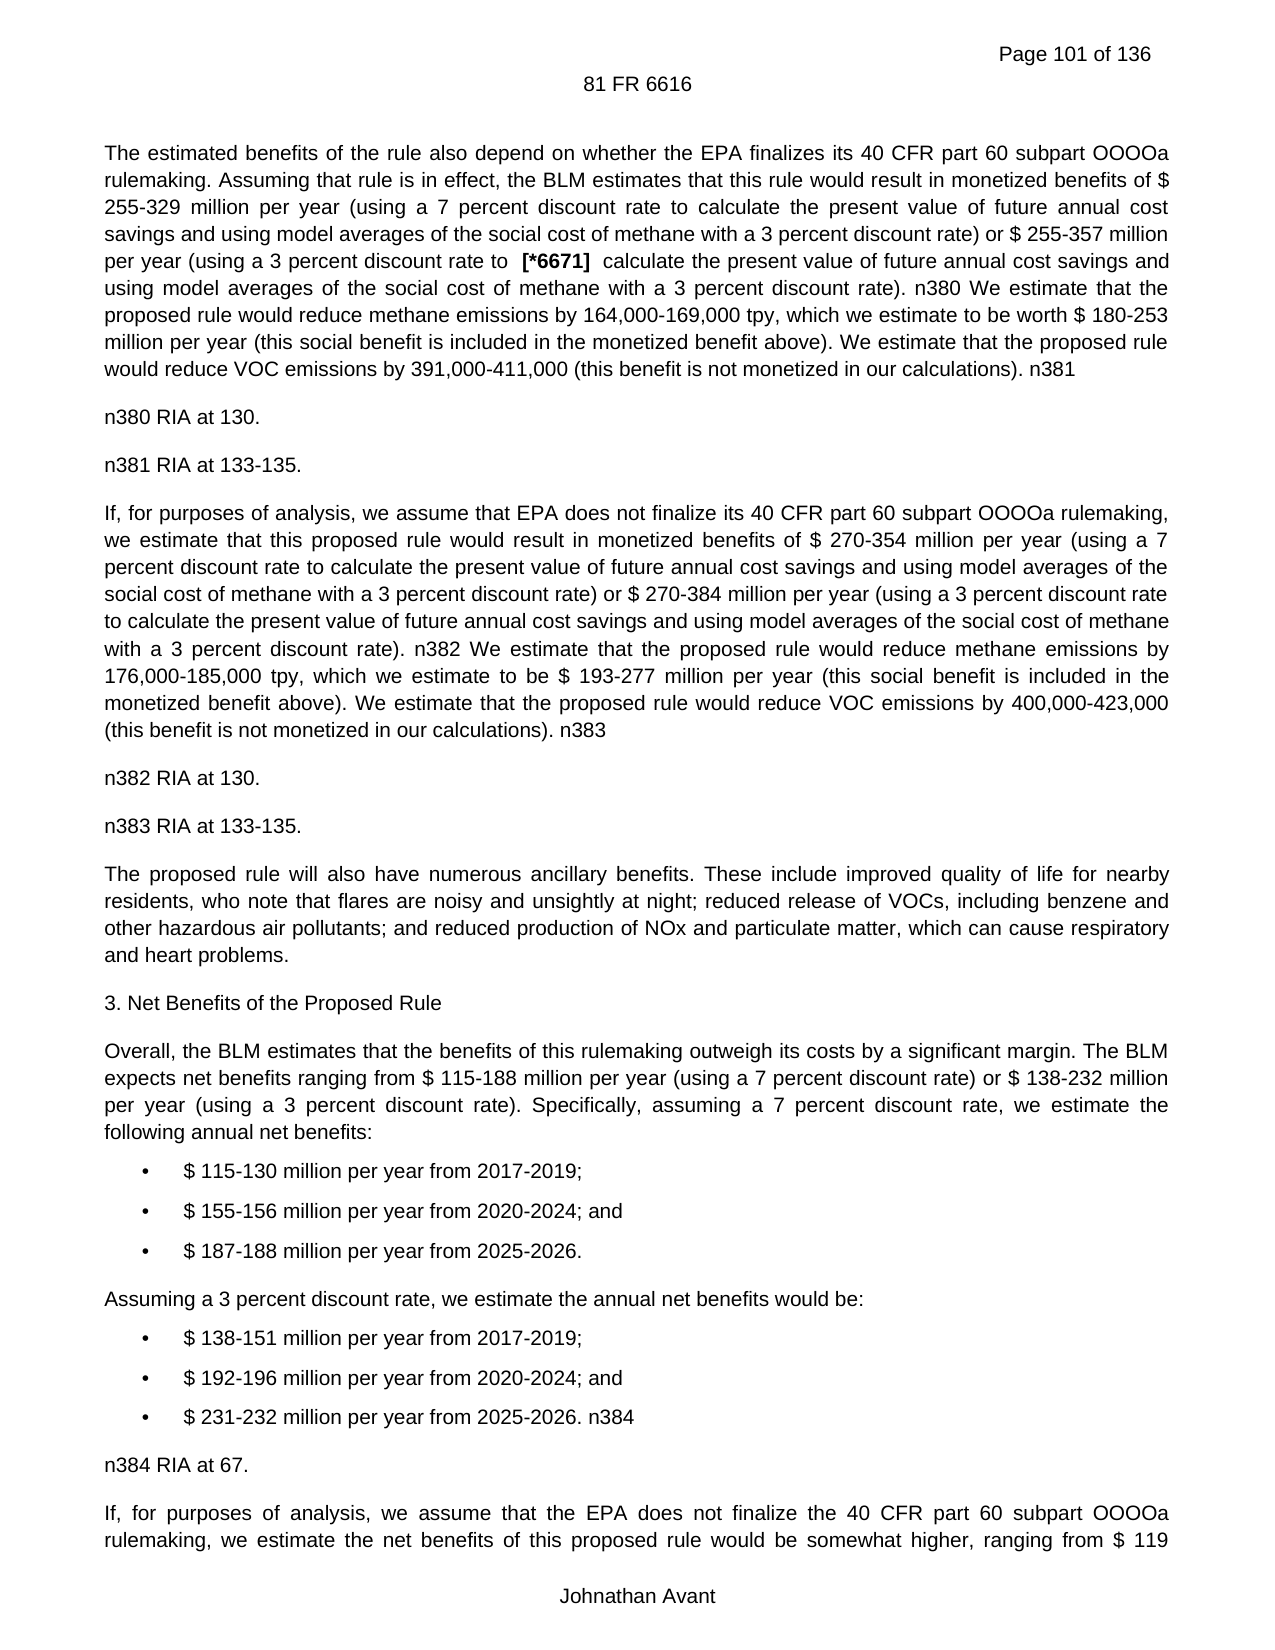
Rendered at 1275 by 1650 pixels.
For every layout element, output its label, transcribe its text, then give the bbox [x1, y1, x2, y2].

text n383 RIA at 133-135. [104, 810, 1171, 837]
text Assuming a 3 percent discount rate, we estimate the annual net benefits would be: [104, 1283, 1171, 1310]
text The proposed rule will also have numerous ancillary benefits. These include improved quality of life for nearby residents, who note that flares are noisy and unsightly at night; reduced release of VOCs, including benzene and other hazardous air pollutants; and reduced production of NOx and particulate matter, which can cause respiratory and heart problems. [104, 858, 1171, 967]
text n381 RIA at 133-135. [104, 450, 1171, 477]
text 3. Net Benefits of the Proposed Rule [104, 987, 1171, 1014]
text Overall, the BLM estimates that the benefits of this rulemaking outweigh its costs by a significant margin. The BLM expects net benefits ranging from $ 115-188 million per year (using a 7 percent discount rate) or $ 138-232 million per year (using a 3 percent discount rate). Specifically, assuming a 7 percent discount rate, we estimate the following annual net benefits: [104, 1035, 1171, 1144]
list $ 231-232 million per year from 2025-2026. n384 [142, 1402, 1171, 1429]
text The estimated benefits of the rule also depend on whether the EPA finalizes its 40 CFR part 60 subpart OOOOa rulemaking. Assuming that rule is in effect, the BLM estimates that this rule would result in monetized benefits of $ 255-329 million per year (using a 7 percent discount rate to calculate the present value of future annual cost savings and using model averages of the social cost of methane with a 3 percent discount rate) or $ 255-357 million per year (using a 3 percent discount rate to [*6671] calculate the present value of future annual cost savings and using model averages of the social cost of methane with a 3 percent discount rate). n380 We estimate that the proposed rule would reduce methane emissions by 164,000-169,000 tpy, which we estimate to be worth $ 180-253 million per year (this social benefit is included in the monetized benefit above). We estimate that the proposed rule would reduce VOC emissions by 391,000-411,000 (this benefit is not monetized in our calculations). n381 [104, 137, 1171, 381]
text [104, 1498, 1171, 1552]
list $ 192-196 million per year from 2020-2024; and [142, 1362, 1171, 1389]
list $ 155-156 million per year from 2020-2024; and [142, 1196, 1171, 1223]
text n382 RIA at 130. [104, 762, 1171, 789]
list $ 115-130 million per year from 2017-2019; [142, 1156, 1171, 1183]
list $ 187-188 million per year from 2025-2026. [142, 1235, 1171, 1262]
text n380 RIA at 130. [104, 402, 1171, 429]
list $ 138-151 million per year from 2017-2019; [142, 1323, 1171, 1350]
text If, for purposes of analysis, we assume that EPA does not finalize its 40 CFR part 60 subpart OOOOa rulemaking, we estimate that this proposed rule would result in monetized benefits of $ 270-354 million per year (using a 7 percent discount rate to calculate the present value of future annual cost savings and using model averages of the social cost of methane with a 3 percent discount rate) or $ 270-384 million per year (using a 3 percent discount rate to calculate the present value of future annual cost savings and using model averages of the social cost of methane with a 3 percent discount rate). n382 We estimate that the proposed rule would reduce methane emissions by 176,000-185,000 tpy, which we estimate to be $ 193-277 million per year (this social benefit is included in the monetized benefit above). We estimate that the proposed rule would reduce VOC emissions by 400,000-423,000 (this benefit is not monetized in our calculations). n383 [104, 498, 1171, 742]
text n384 RIA at 67. [104, 1450, 1171, 1477]
